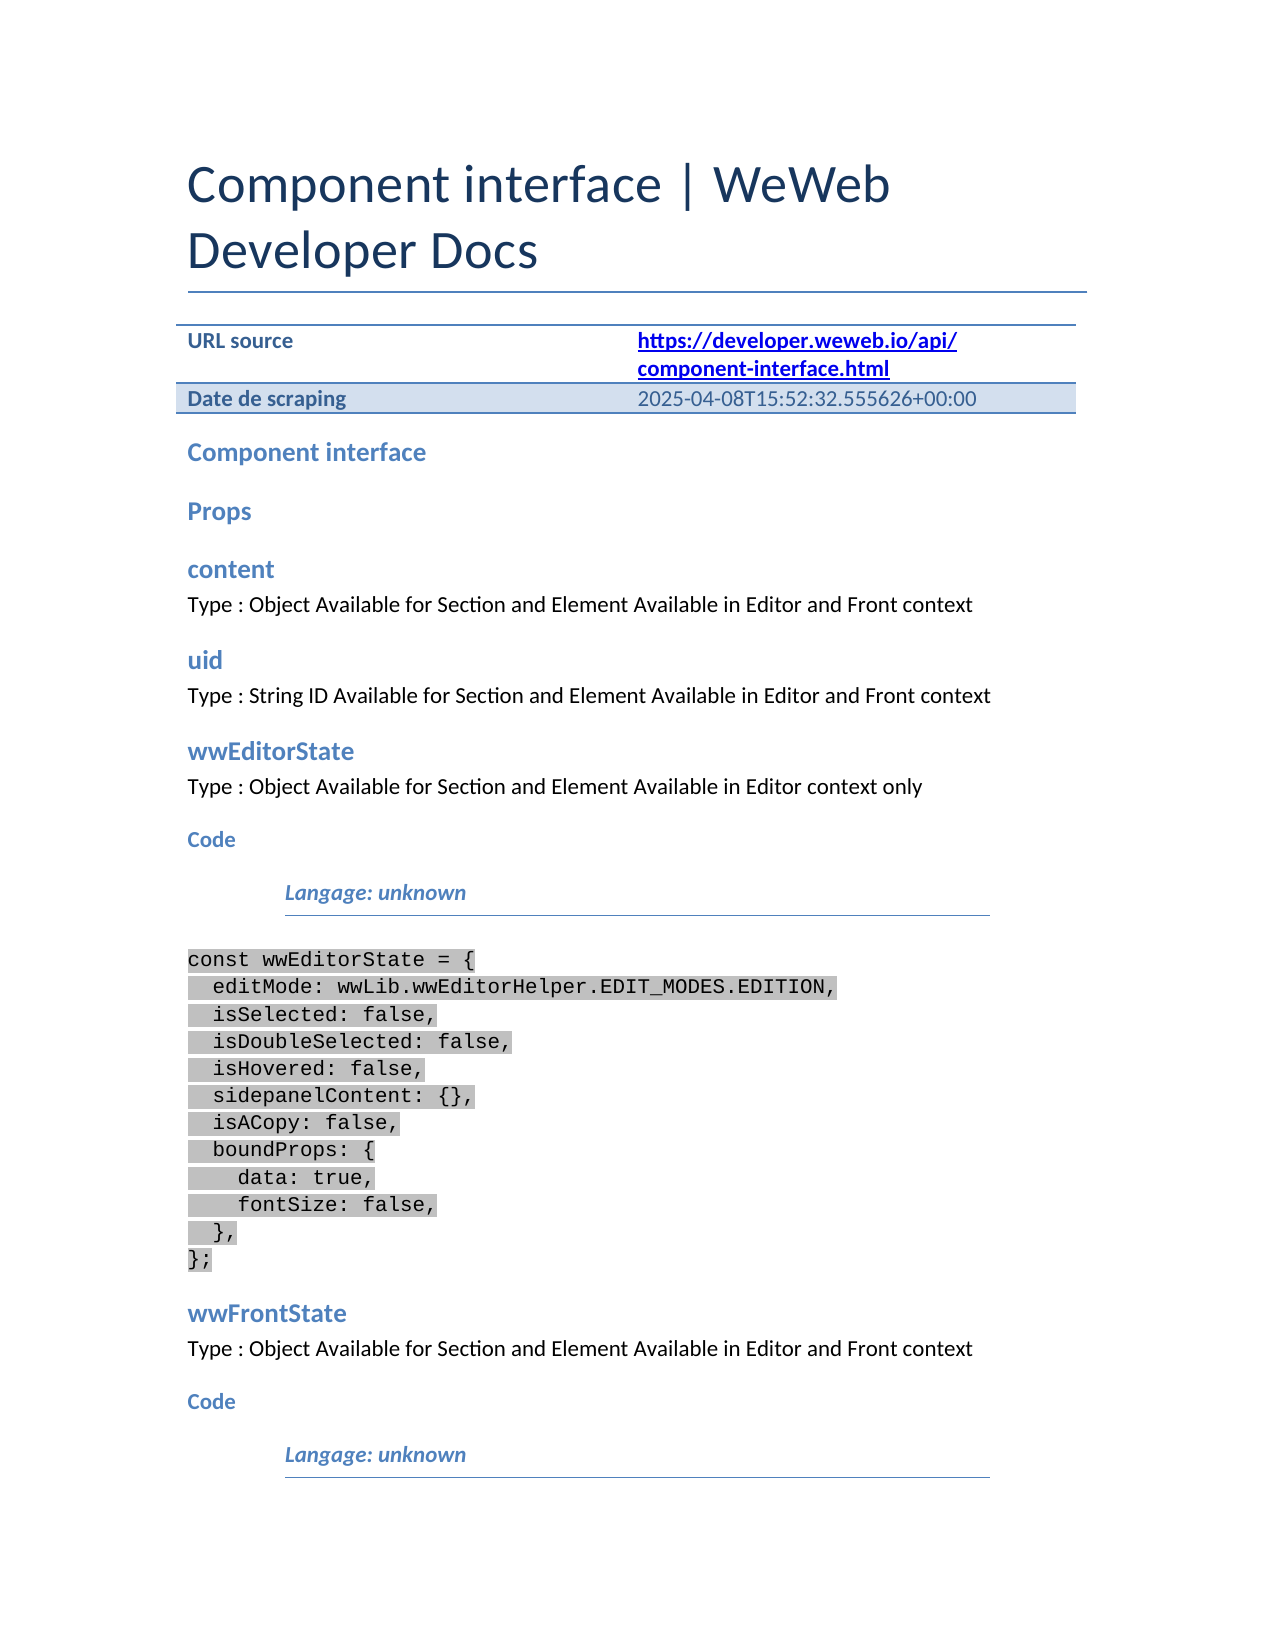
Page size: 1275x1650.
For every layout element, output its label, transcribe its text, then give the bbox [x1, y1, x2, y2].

subtitle wwFrontState ​ [187, 1296, 1087, 1329]
subtitle content ​ [187, 553, 1087, 586]
text Type : Object Available for Section and Element Available in Editor and Front context [187, 591, 1087, 618]
text const wwEditorState = { editMode: wwLib.wwEditorHelper.EDIT_MODES.EDITION, isSelected: false, isDoubleSelected: false, isHovered: false, sidepanelContent: {}, isACopy: false, boundProps: { data: true, fontSize: false, }, }; [187, 949, 1087, 1272]
table_cell Date de scraping [176, 384, 626, 412]
table_cell 2025-04-08T15:52:32.555626+00:00 [626, 384, 1076, 412]
subtitle Code [187, 1387, 1087, 1415]
text Type : Object Available for Section and Element Available in Editor context only [187, 772, 1087, 800]
text Type : Object Available for Section and Element Available in Editor and Front context [187, 1334, 1087, 1362]
table_header URL source [176, 326, 626, 382]
subtitle wwEditorState ​ [187, 734, 1087, 767]
text Type : String ID Available for Section and Element Available in Editor and Front context [187, 681, 1087, 709]
subtitle uid ​ [187, 643, 1087, 677]
title Component interface | WeWeb Developer Docs [187, 150, 1087, 293]
subtitle Code [187, 825, 1087, 853]
text Langage: unknown [285, 878, 990, 915]
table_header https://developer.weweb.io/api/component-interface.html [626, 326, 1076, 382]
subtitle Component interface ​ [187, 435, 1087, 468]
subtitle Props ​ [187, 494, 1087, 527]
text Langage: unknown [285, 1440, 990, 1477]
